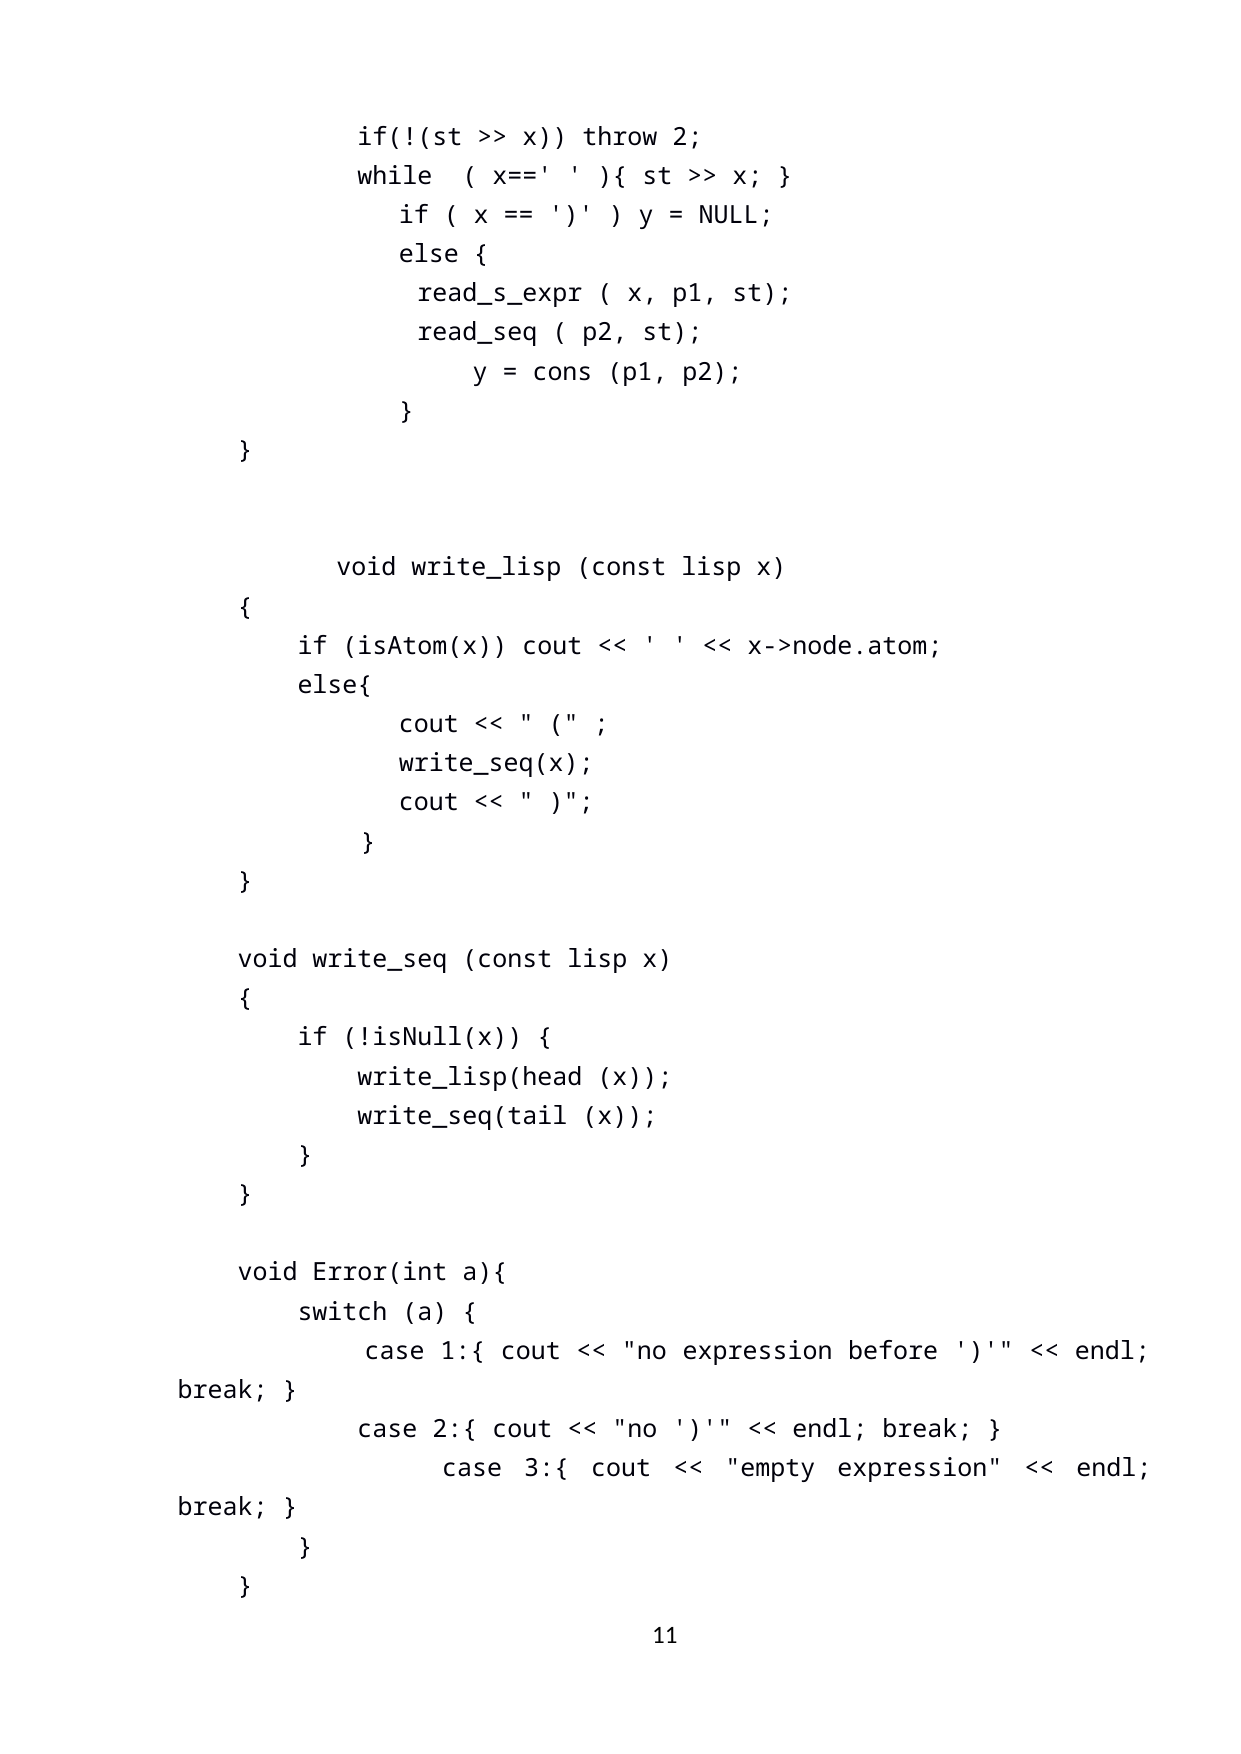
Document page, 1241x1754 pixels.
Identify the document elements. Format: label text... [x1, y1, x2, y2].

text if(!(st >> x)) throw 2; [177, 118, 1152, 152]
text while ( x==' ' ){ st >> x; } [177, 157, 1152, 191]
text if (isAtom(x)) cout << ' ' << x->node.atom; [177, 627, 1152, 661]
text { [177, 588, 1152, 622]
text y = cons (p1, p2); [177, 353, 1152, 387]
text else{ [177, 666, 1152, 701]
text if ( x == ')' ) y = NULL; [177, 196, 1152, 231]
text } [177, 823, 1152, 857]
text write_lisp(head (x)); [177, 1058, 1152, 1092]
text { [177, 980, 1152, 1014]
text write_seq(x); [177, 745, 1152, 779]
text read_s_expr ( x, p1, st); [177, 275, 1152, 309]
text } [177, 431, 1152, 466]
text cout << " (" ; [177, 706, 1152, 740]
text if (!isNull(x)) { [177, 1019, 1152, 1053]
text } [177, 1176, 1152, 1210]
text case 1:{ cout << "no expression before ')'" << endl; break; } [177, 1332, 1152, 1406]
text } [177, 1528, 1152, 1562]
text } [177, 1136, 1152, 1171]
text } [177, 862, 1152, 896]
text void write_seq (const lisp x) [177, 941, 1152, 975]
text write_seq(tail (x)); [177, 1097, 1152, 1131]
text void write_lisp (const lisp x) [177, 549, 1152, 583]
text void Error(int a){ [177, 1254, 1152, 1288]
text case 2:{ cout << "no ')'" << endl; break; } [177, 1411, 1152, 1445]
text switch (a) { [177, 1293, 1152, 1327]
text else { [177, 236, 1152, 270]
text } [177, 1567, 1152, 1601]
text case 3:{ cout << "empty expression" << endl; break; } [177, 1450, 1152, 1523]
text read_seq ( p2, st); [177, 314, 1152, 348]
text } [177, 392, 1152, 426]
text cout << " )"; [177, 784, 1152, 818]
